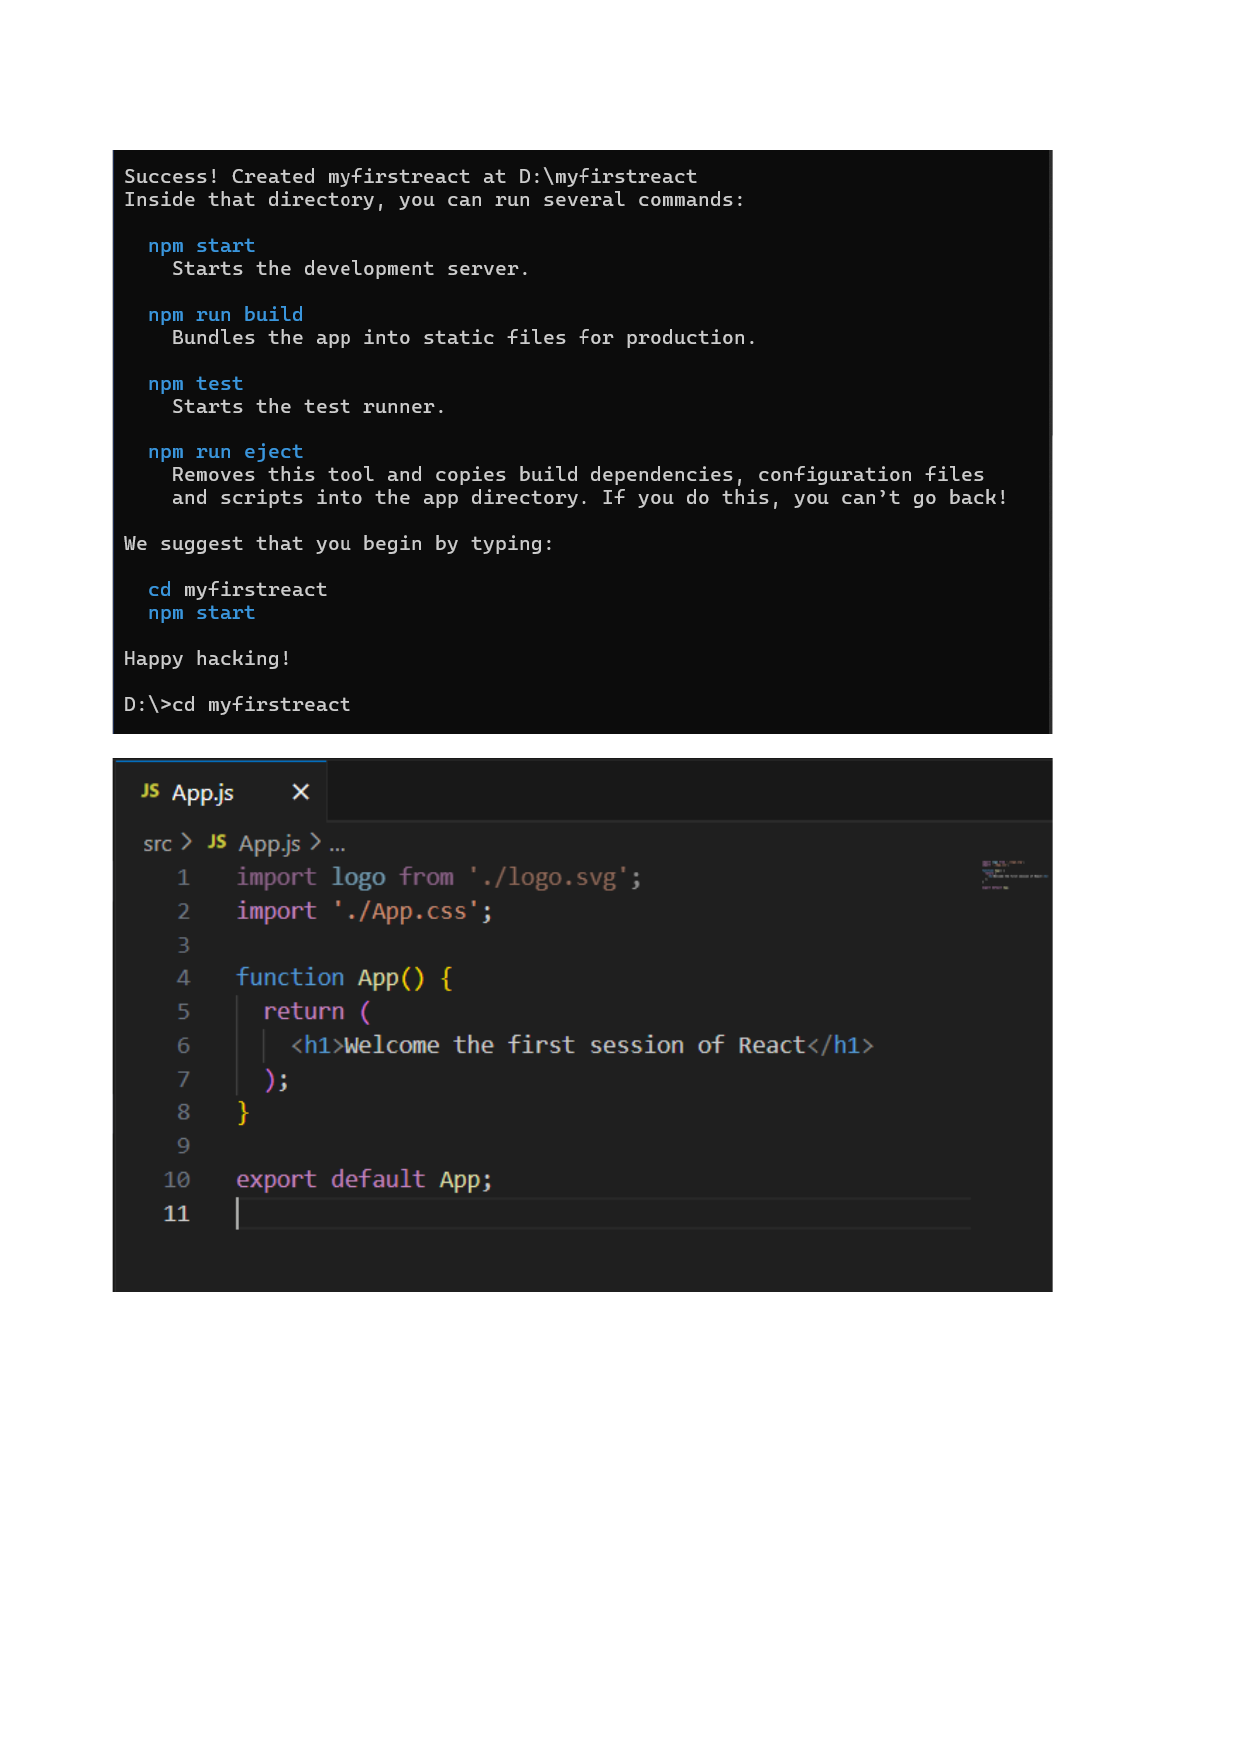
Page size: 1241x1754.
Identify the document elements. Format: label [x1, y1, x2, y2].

picture [112, 758, 1053, 1292]
picture [112, 150, 1053, 734]
